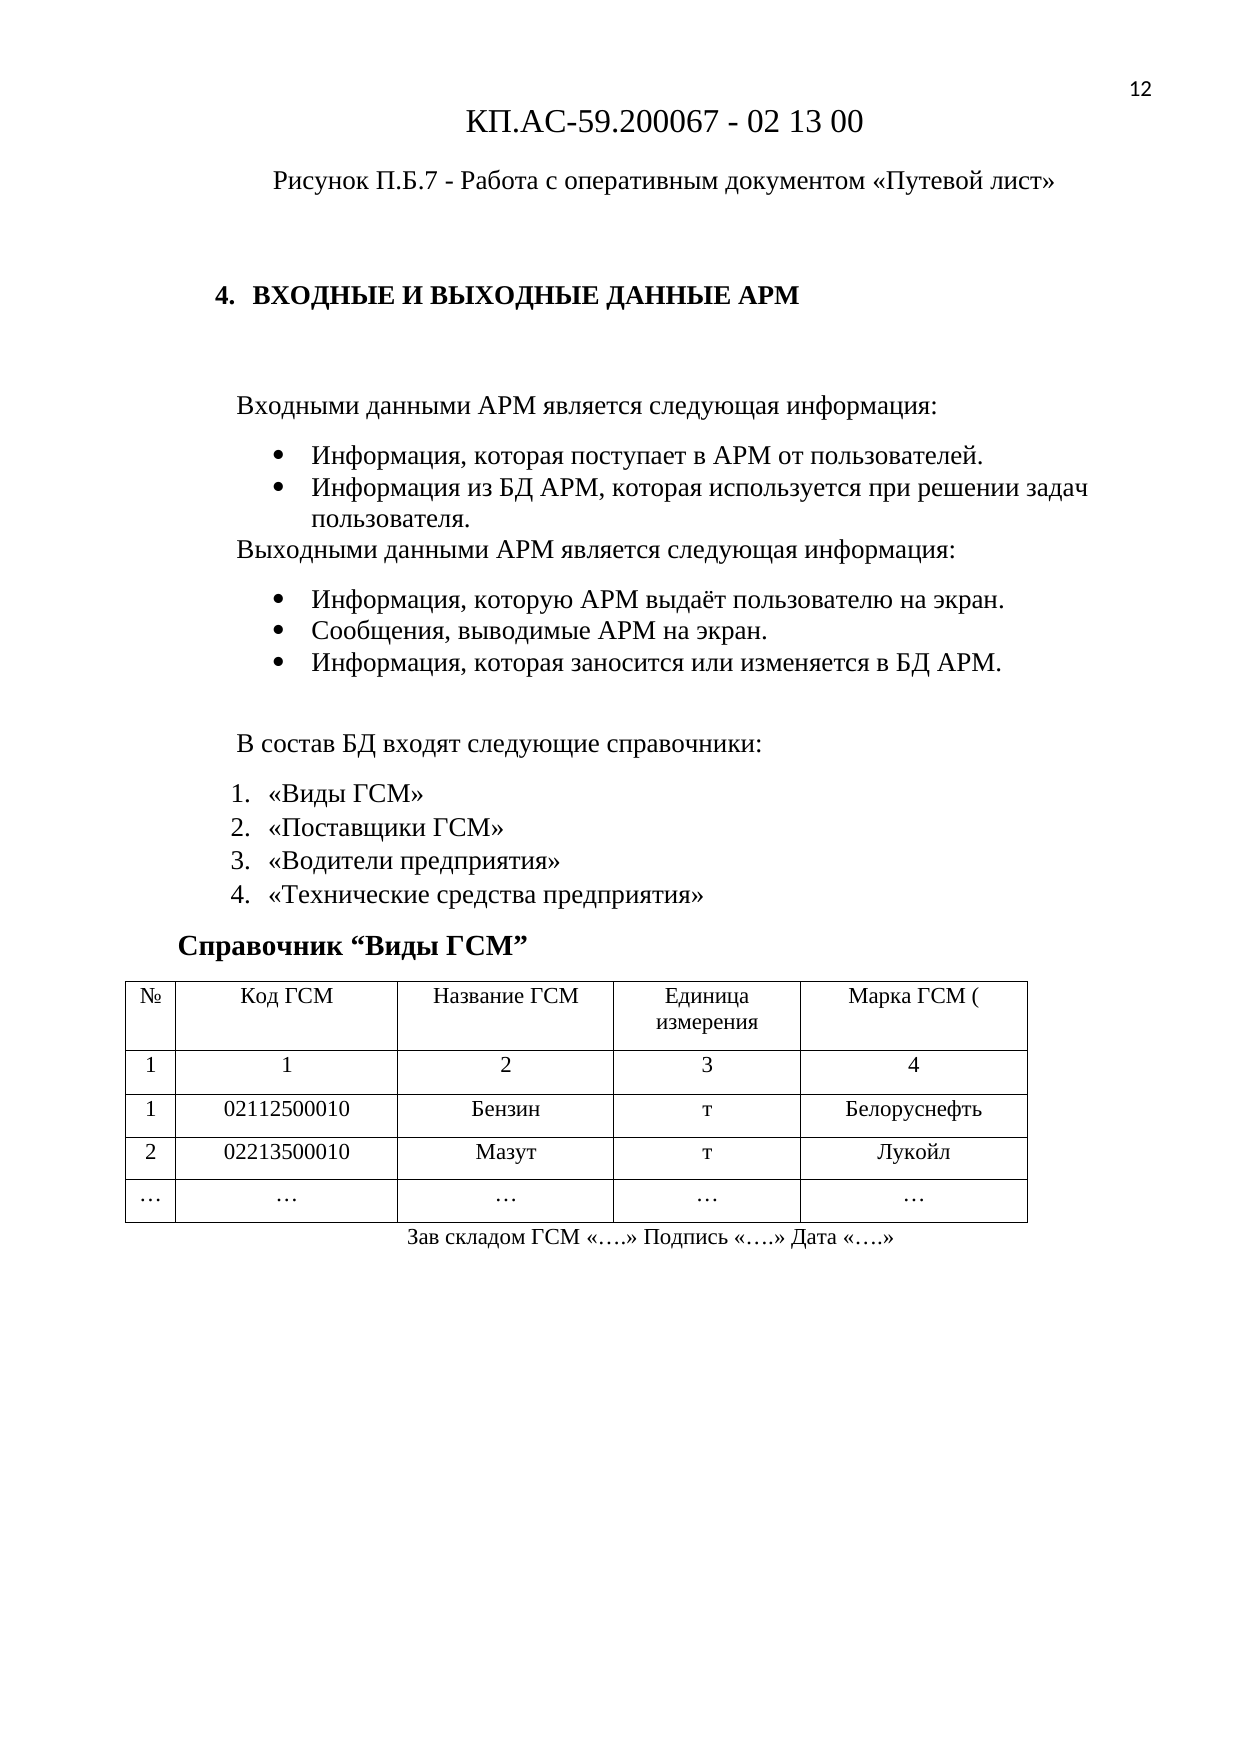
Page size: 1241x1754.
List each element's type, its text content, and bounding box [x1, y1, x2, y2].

list Информация, которая поступает в АРМ от пользователей. [274, 439, 1152, 471]
table_header Название ГСМ [398, 982, 613, 1050]
table_cell 4 [801, 1051, 1027, 1094]
table_cell Белоруснефть [801, 1095, 1027, 1137]
text Справочник “Виды ГСМ” [177, 928, 1152, 962]
table_cell 02213500010 [176, 1138, 397, 1179]
table_cell т [614, 1095, 800, 1137]
list Информация, которая заносится или изменяется в БД АРМ. [274, 646, 1152, 677]
table_cell 3 [614, 1051, 800, 1094]
table_header Код ГСМ [176, 982, 397, 1050]
table_cell … [801, 1180, 1027, 1222]
table_cell … [126, 1180, 175, 1222]
table_cell т [614, 1138, 800, 1179]
list «Технические средства предприятия» [230, 878, 1152, 909]
table_cell 2 [126, 1138, 175, 1179]
list «Водители предприятия» [230, 844, 1152, 876]
table_cell Лукойл [801, 1138, 1027, 1179]
text Зав складом ГСМ «….» Подпись «….» Дата «….» [177, 1223, 1152, 1249]
table_cell 2 [398, 1051, 613, 1094]
list «Виды ГСМ» [230, 777, 1152, 808]
text Входными данными АРМ является следующая информация: [177, 389, 1152, 420]
text В состав БД входят следующие справочники: [177, 727, 1152, 758]
table_header Марка ГСМ ( [801, 982, 1027, 1050]
table_cell Мазут [398, 1138, 613, 1179]
table_cell 1 [176, 1051, 397, 1094]
table_cell … [176, 1180, 397, 1222]
table_header Единица измерения [614, 982, 800, 1050]
table_cell 1 [126, 1051, 175, 1094]
text Выходными данными АРМ является следующая информация: [177, 533, 1152, 564]
list Информация из БД АРМ, которая используется при решении задач пользователя. [274, 471, 1152, 533]
list Информация, которую АРМ выдаёт пользователю на экран. [274, 583, 1152, 614]
list Сообщения, выводимые АРМ на экран. [274, 614, 1152, 646]
table_header № [126, 982, 175, 1050]
table_cell Бензин [398, 1095, 613, 1137]
table_cell 1 [126, 1095, 175, 1137]
table_cell … [398, 1180, 613, 1222]
table_cell … [614, 1180, 800, 1222]
table_cell 02112500010 [176, 1095, 397, 1137]
list ВХОДНЫЕ И ВЫХОДНЫЕ ДАННЫЕ АРМ [215, 279, 1152, 310]
list «Поставщики ГСМ» [230, 811, 1152, 842]
text Рисунок П.Б.7 - Работа с оперативным документом «Путевой лист» [177, 164, 1152, 195]
